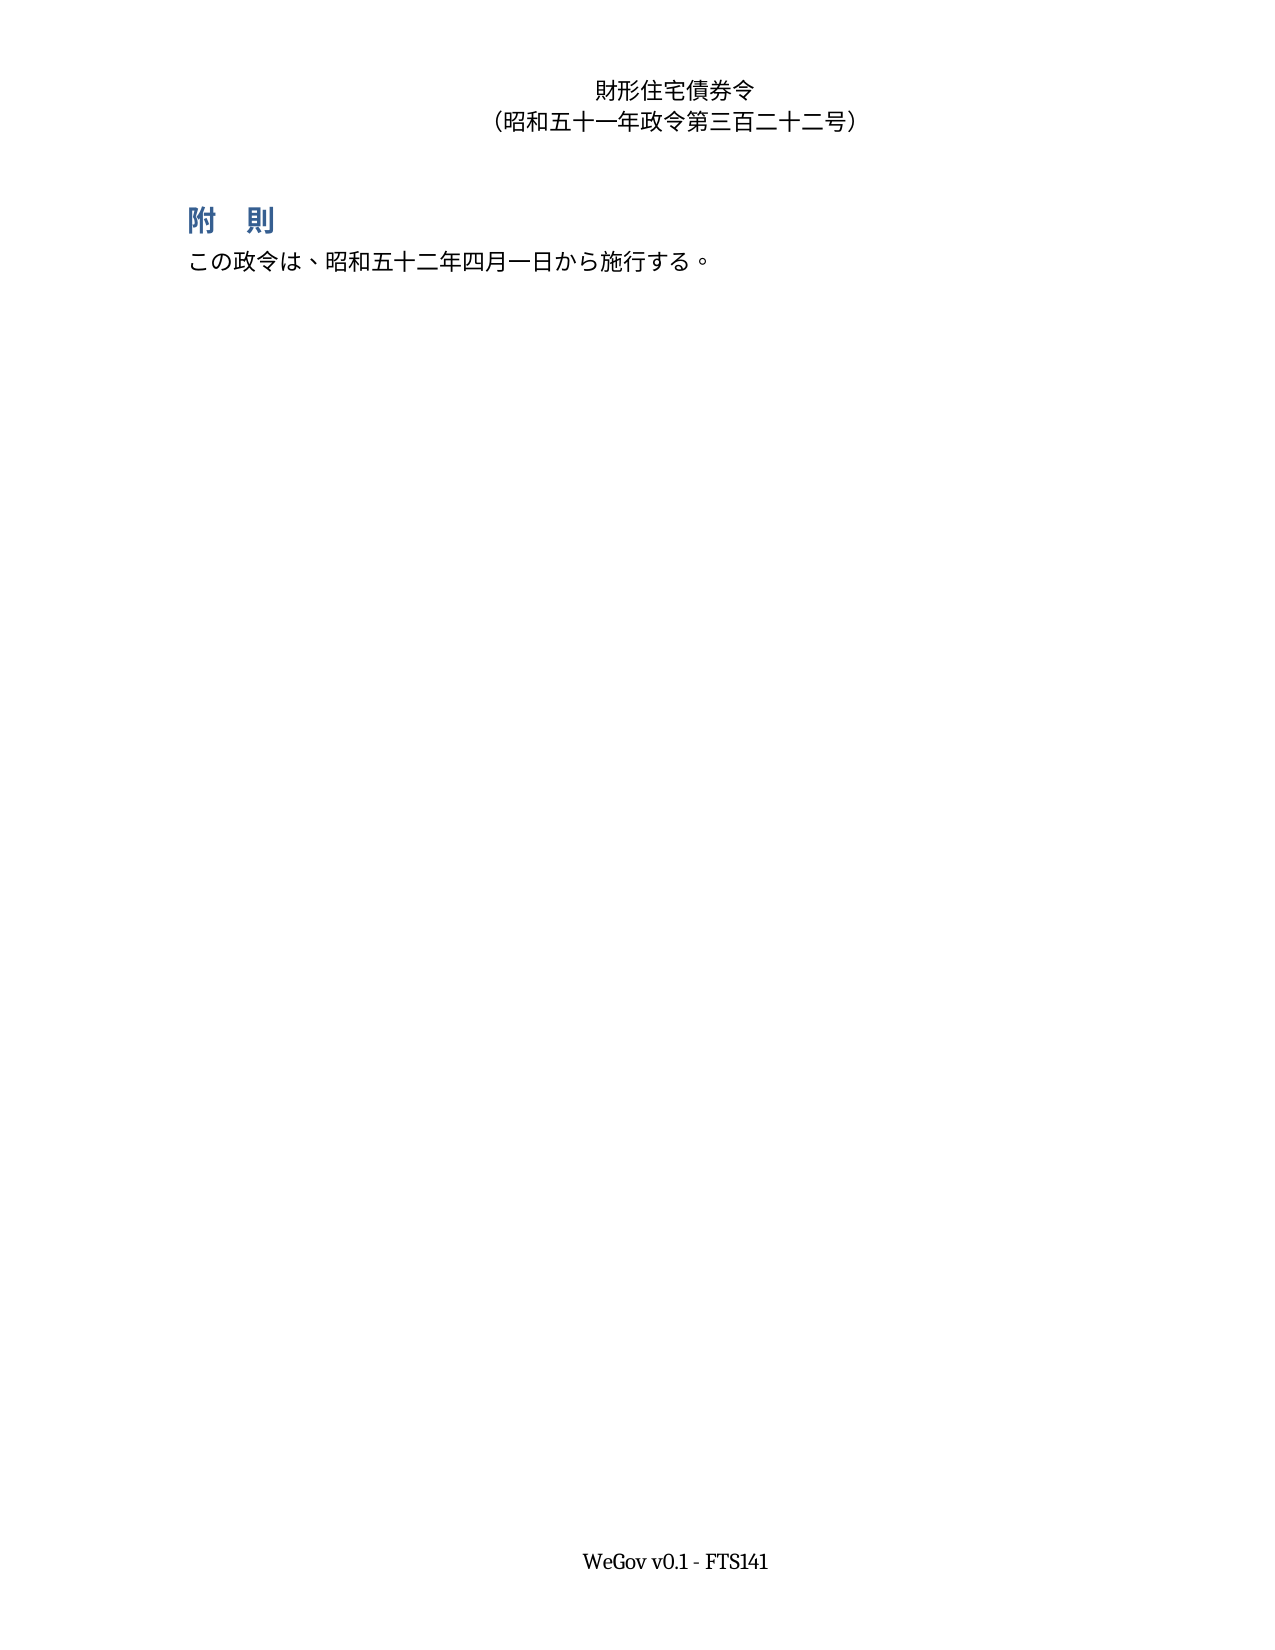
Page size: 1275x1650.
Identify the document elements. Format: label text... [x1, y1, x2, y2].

subtitle 附 則 [187, 200, 1087, 240]
text この政令は、昭和五十二年四月一日から施行する。 [187, 246, 1087, 277]
